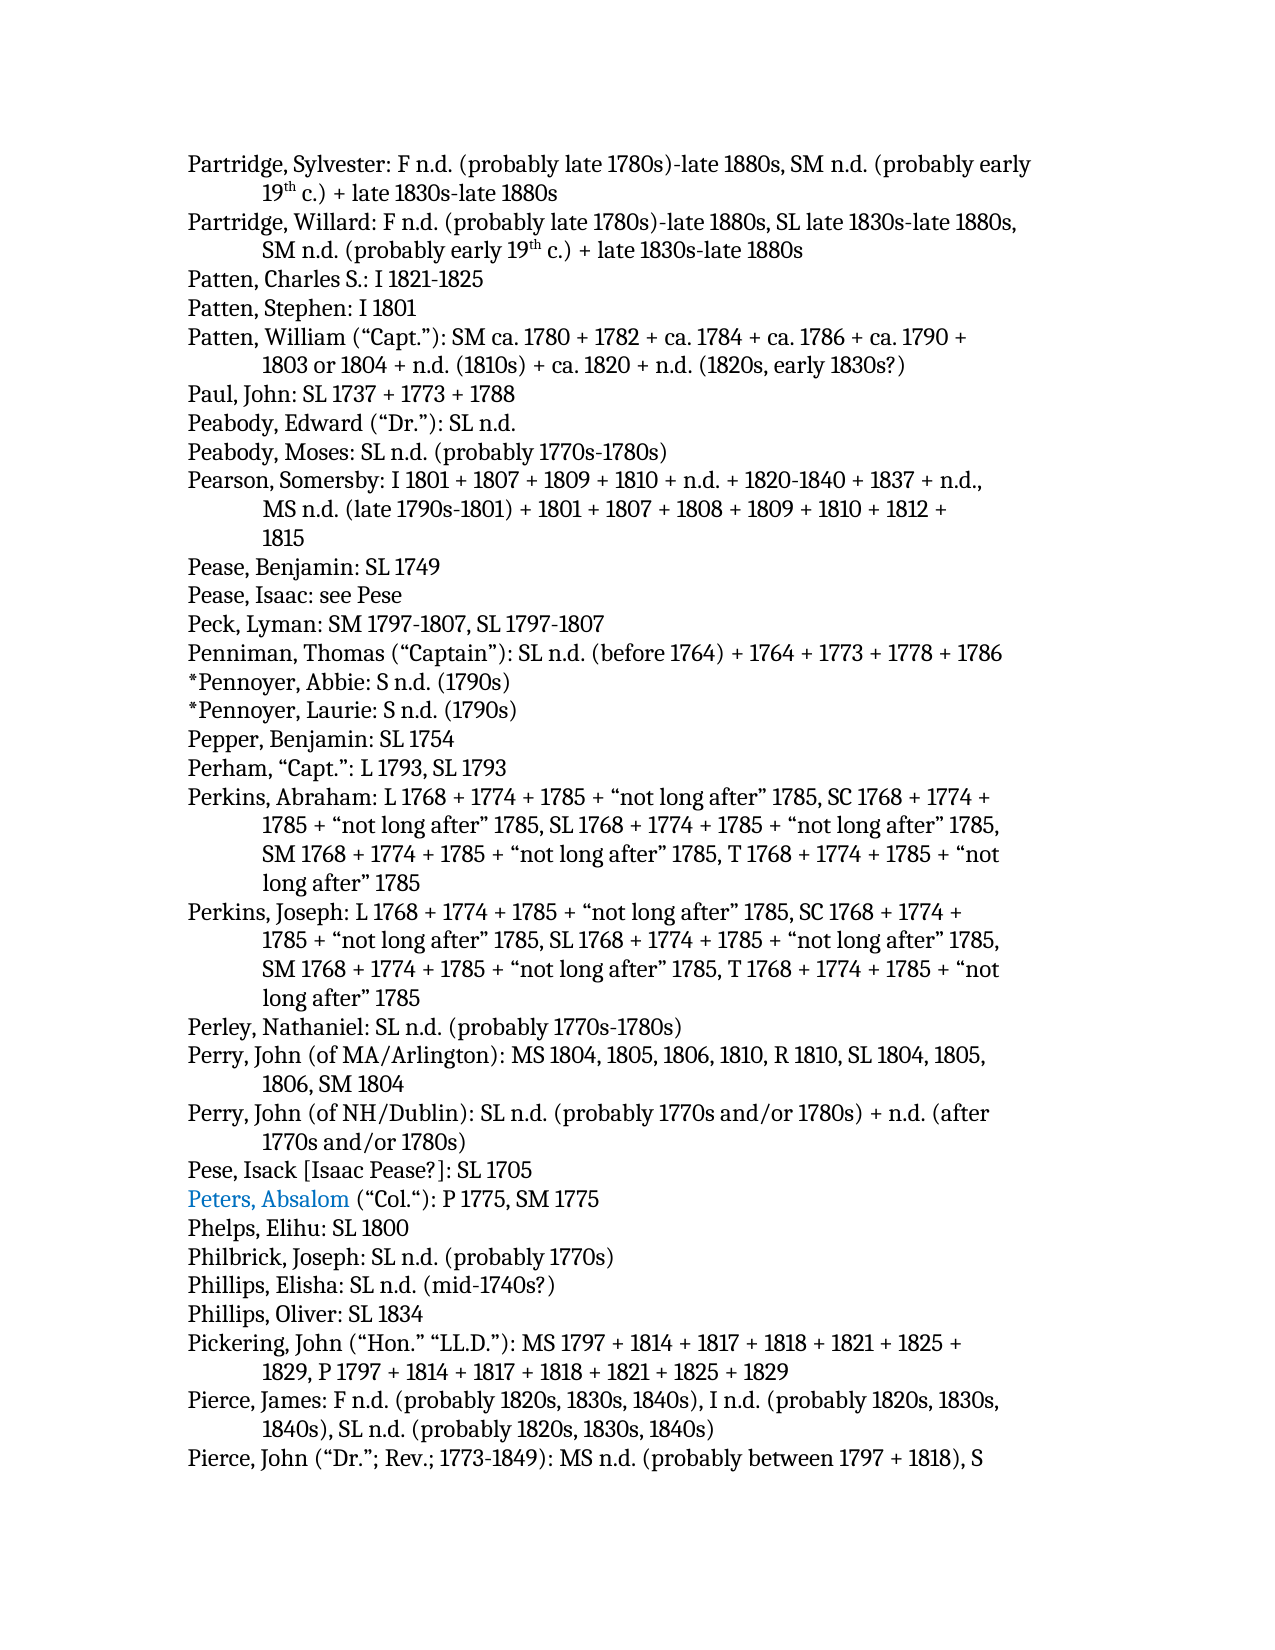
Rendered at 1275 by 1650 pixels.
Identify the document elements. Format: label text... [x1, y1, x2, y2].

text 1770s and/or 1780s) [187, 1127, 1087, 1156]
text Penniman, Thomas (“Captain”): SL n.d. (before 1764) + 1764 + 1773 + 1778 + 1786 [187, 639, 1087, 667]
text Pierce, John (“Dr.”; Rev.; 1773-1849): MS n.d. (probably between 1797 + 1818), S [187, 1444, 1087, 1472]
text *Pennoyer, Laurie: S n.d. (1790s) [187, 696, 1087, 725]
text long after” 1785 [187, 984, 1087, 1012]
text 1815 [187, 524, 1087, 552]
text Pickering, John (“Hon.” “LL.D.”): MS 1797 + 1814 + 1817 + 1818 + 1821 + 1825 + [187, 1329, 1087, 1357]
text Perry, John (of MA/Arlington): MS 1804, 1805, 1806, 1810, R 1810, SL 1804, 1805, [187, 1041, 1087, 1070]
text Patten, Charles S.: I 1821-1825 [187, 265, 1087, 294]
text Patten, William (“Capt.”): SM ca. 1780 + 1782 + ca. 1784 + ca. 1786 + ca. 1790 + [187, 322, 1087, 351]
text Partridge, Sylvester: F n.d. (probably late 1780s)-late 1880s, SM n.d. (probably early [187, 150, 1087, 179]
text Pese, Isack [Isaac Pease?]: SL 1705 [187, 1156, 1087, 1185]
text Pierce, James: F n.d. (probably 1820s, 1830s, 1840s), I n.d. (probably 1820s, 1830s, [187, 1386, 1087, 1415]
text Perkins, Abraham: L 1768 + 1774 + 1785 + “not long after” 1785, SC 1768 + 1774 + [187, 782, 1087, 811]
text Phelps, Elihu: SL 1800 [187, 1214, 1087, 1242]
text long after” 1785 [187, 869, 1087, 897]
text Paul, John: SL 1737 + 1773 + 1788 [187, 380, 1087, 409]
text SM 1768 + 1774 + 1785 + “not long after” 1785, T 1768 + 1774 + 1785 + “not [187, 955, 1087, 984]
text *Pennoyer, Abbie: S n.d. (1790s) [187, 667, 1087, 696]
text Peck, Lyman: SM 1797-1807, SL 1797-1807 [187, 610, 1087, 639]
text Pease, Isaac: see Pese [187, 581, 1087, 610]
text Philbrick, Joseph: SL n.d. (probably 1770s) [187, 1242, 1087, 1271]
text Perley, Nathaniel: SL n.d. (probably 1770s-1780s) [187, 1012, 1087, 1041]
text Perkins, Joseph: L 1768 + 1774 + 1785 + “not long after” 1785, SC 1768 + 1774 + [187, 897, 1087, 926]
text Peters, Absalom (“Col.“): P 1775, SM 1775 [187, 1185, 1087, 1214]
text 1829, P 1797 + 1814 + 1817 + 1818 + 1821 + 1825 + 1829 [187, 1357, 1087, 1386]
text Patten, Stephen: I 1801 [187, 294, 1087, 322]
text Phillips, Oliver: SL 1834 [187, 1300, 1087, 1329]
text SM 1768 + 1774 + 1785 + “not long after” 1785, T 1768 + 1774 + 1785 + “not [187, 840, 1087, 869]
text Perry, John (of NH/Dublin): SL n.d. (probably 1770s and/or 1780s) + n.d. (after [187, 1099, 1087, 1127]
text 1840s), SL n.d. (probably 1820s, 1830s, 1840s) [187, 1415, 1087, 1444]
text Peabody, Moses: SL n.d. (probably 1770s-1780s) [187, 437, 1087, 466]
text 19th c.) + late 1830s-late 1880s [187, 179, 1087, 207]
text Peabody, Edward (“Dr.”): SL n.d. [187, 409, 1087, 437]
text Perham, “Capt.”: L 1793, SL 1793 [187, 754, 1087, 782]
text 1785 + “not long after” 1785, SL 1768 + 1774 + 1785 + “not long after” 1785, [187, 926, 1087, 955]
text Partridge, Willard: F n.d. (probably late 1780s)-late 1880s, SL late 1830s-late 1880s, [187, 207, 1087, 236]
text Pearson, Somersby: I 1801 + 1807 + 1809 + 1810 + n.d. + 1820-1840 + 1837 + n.d., [187, 466, 1087, 495]
text MS n.d. (late 1790s-1801) + 1801 + 1807 + 1808 + 1809 + 1810 + 1812 + [187, 495, 1087, 524]
text Pepper, Benjamin: SL 1754 [187, 725, 1087, 754]
text Pease, Benjamin: SL 1749 [187, 552, 1087, 581]
text 1785 + “not long after” 1785, SL 1768 + 1774 + 1785 + “not long after” 1785, [187, 811, 1087, 840]
text Phillips, Elisha: SL n.d. (mid-1740s?) [187, 1271, 1087, 1300]
text 1806, SM 1804 [187, 1070, 1087, 1099]
text 1803 or 1804 + n.d. (1810s) + ca. 1820 + n.d. (1820s, early 1830s?) [187, 351, 1087, 380]
text SM n.d. (probably early 19th c.) + late 1830s-late 1880s [187, 236, 1087, 265]
